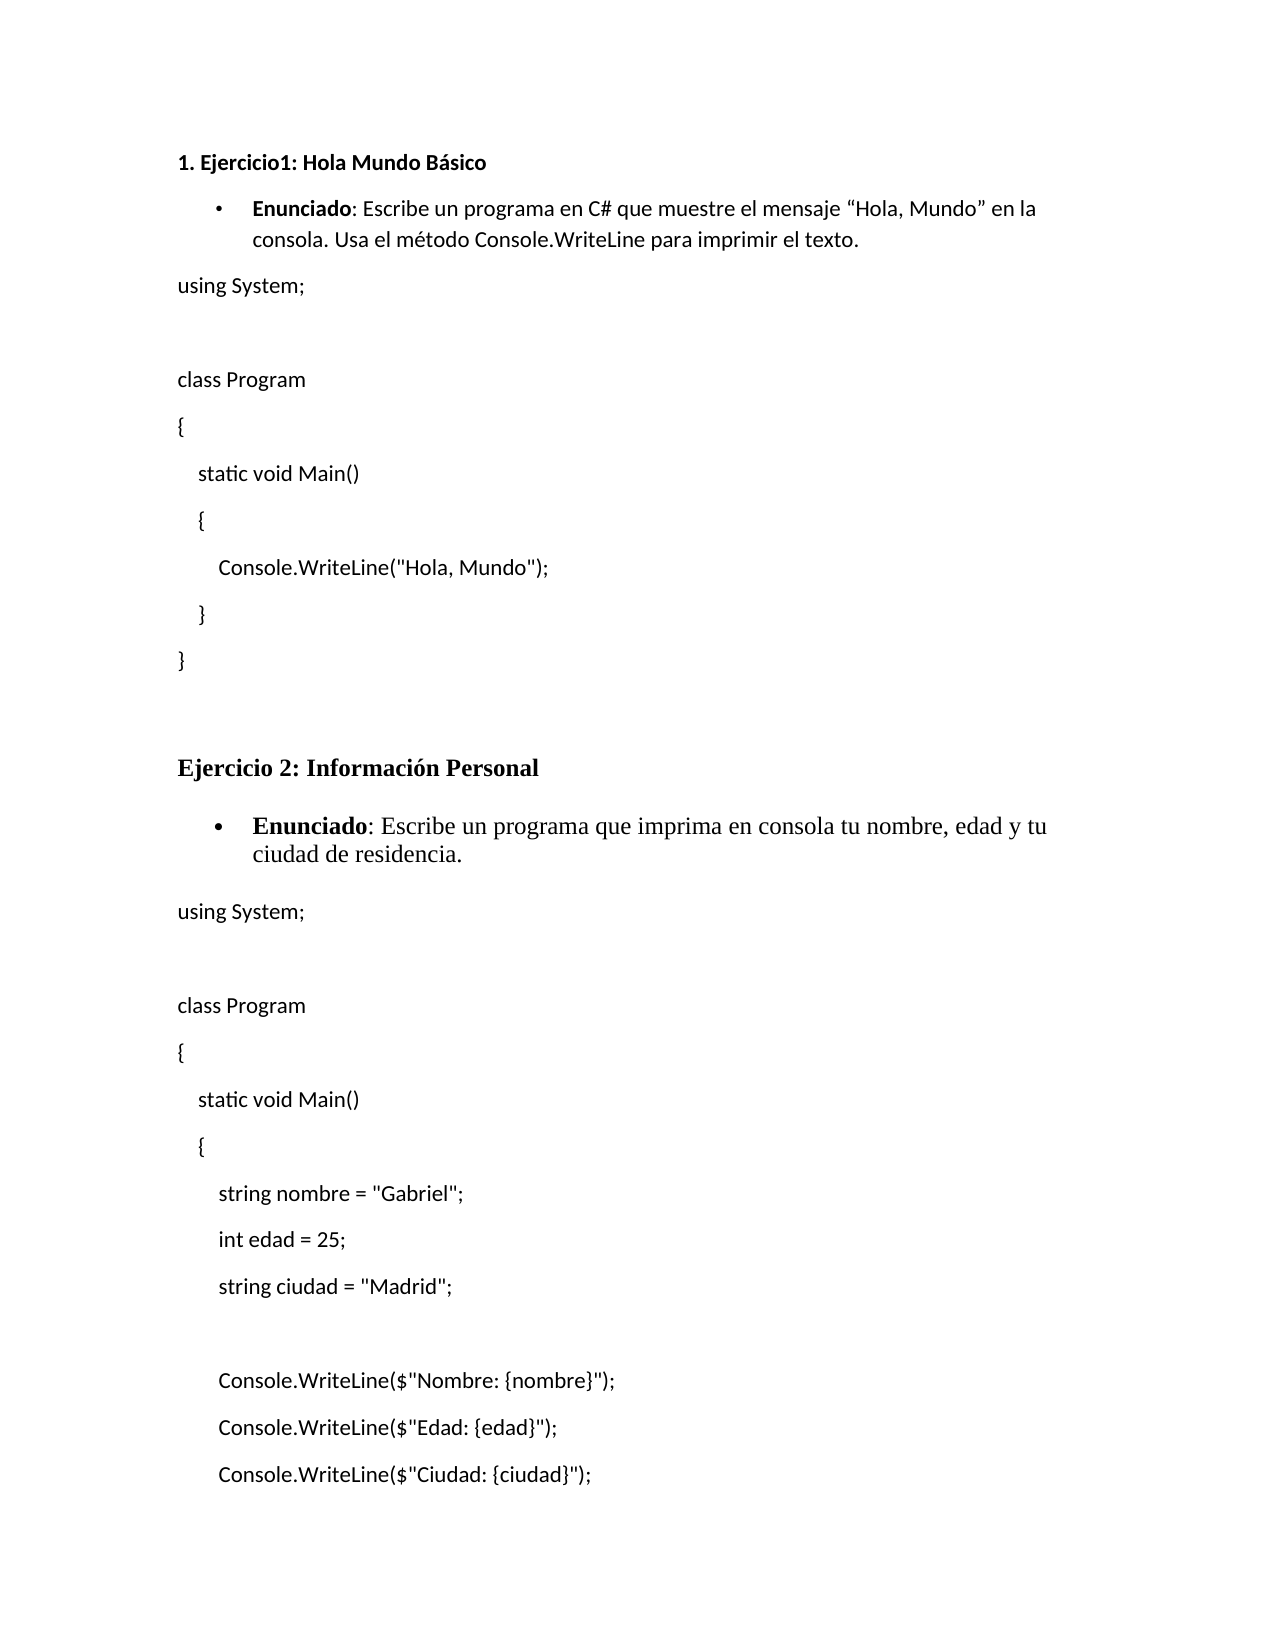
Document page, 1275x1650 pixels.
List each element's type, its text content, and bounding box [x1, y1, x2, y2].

text Console.WriteLine("Hola, Mundo"); [177, 553, 1098, 581]
text string ciudad = "Madrid"; [177, 1272, 1098, 1300]
text static void Main() [177, 1085, 1098, 1113]
text Console.WriteLine($"Ciudad: {ciudad}"); [177, 1460, 1098, 1488]
text using System; [177, 272, 1098, 299]
text string nombre = "Gabriel"; [177, 1179, 1098, 1207]
text 1. Ejercicio1: Hola Mundo Básico [177, 148, 1098, 176]
text class Program [177, 365, 1098, 393]
list Enunciado: Escribe un programa que imprima en consola tu nombre, edad y tu ciudad de residencia. [215, 811, 1098, 868]
text int edad = 25; [177, 1226, 1098, 1253]
text { [177, 506, 1098, 534]
text { [177, 412, 1098, 440]
text } [177, 647, 1098, 674]
text Ejercicio 2: Información Personal [177, 753, 1098, 782]
text { [177, 1038, 1098, 1066]
text using System; [177, 897, 1098, 925]
text class Program [177, 991, 1098, 1019]
text { [177, 1132, 1098, 1160]
text Console.WriteLine($"Nombre: {nombre}"); [177, 1366, 1098, 1394]
list Enunciado: Escribe un programa en C# que muestre el mensaje “Hola, Mundo” en la consola. Usa el método Console.WriteLine para imprimir el texto. [215, 194, 1098, 253]
text static void Main() [177, 459, 1098, 487]
text } [177, 600, 1098, 628]
text Console.WriteLine($"Edad: {edad}"); [177, 1413, 1098, 1441]
